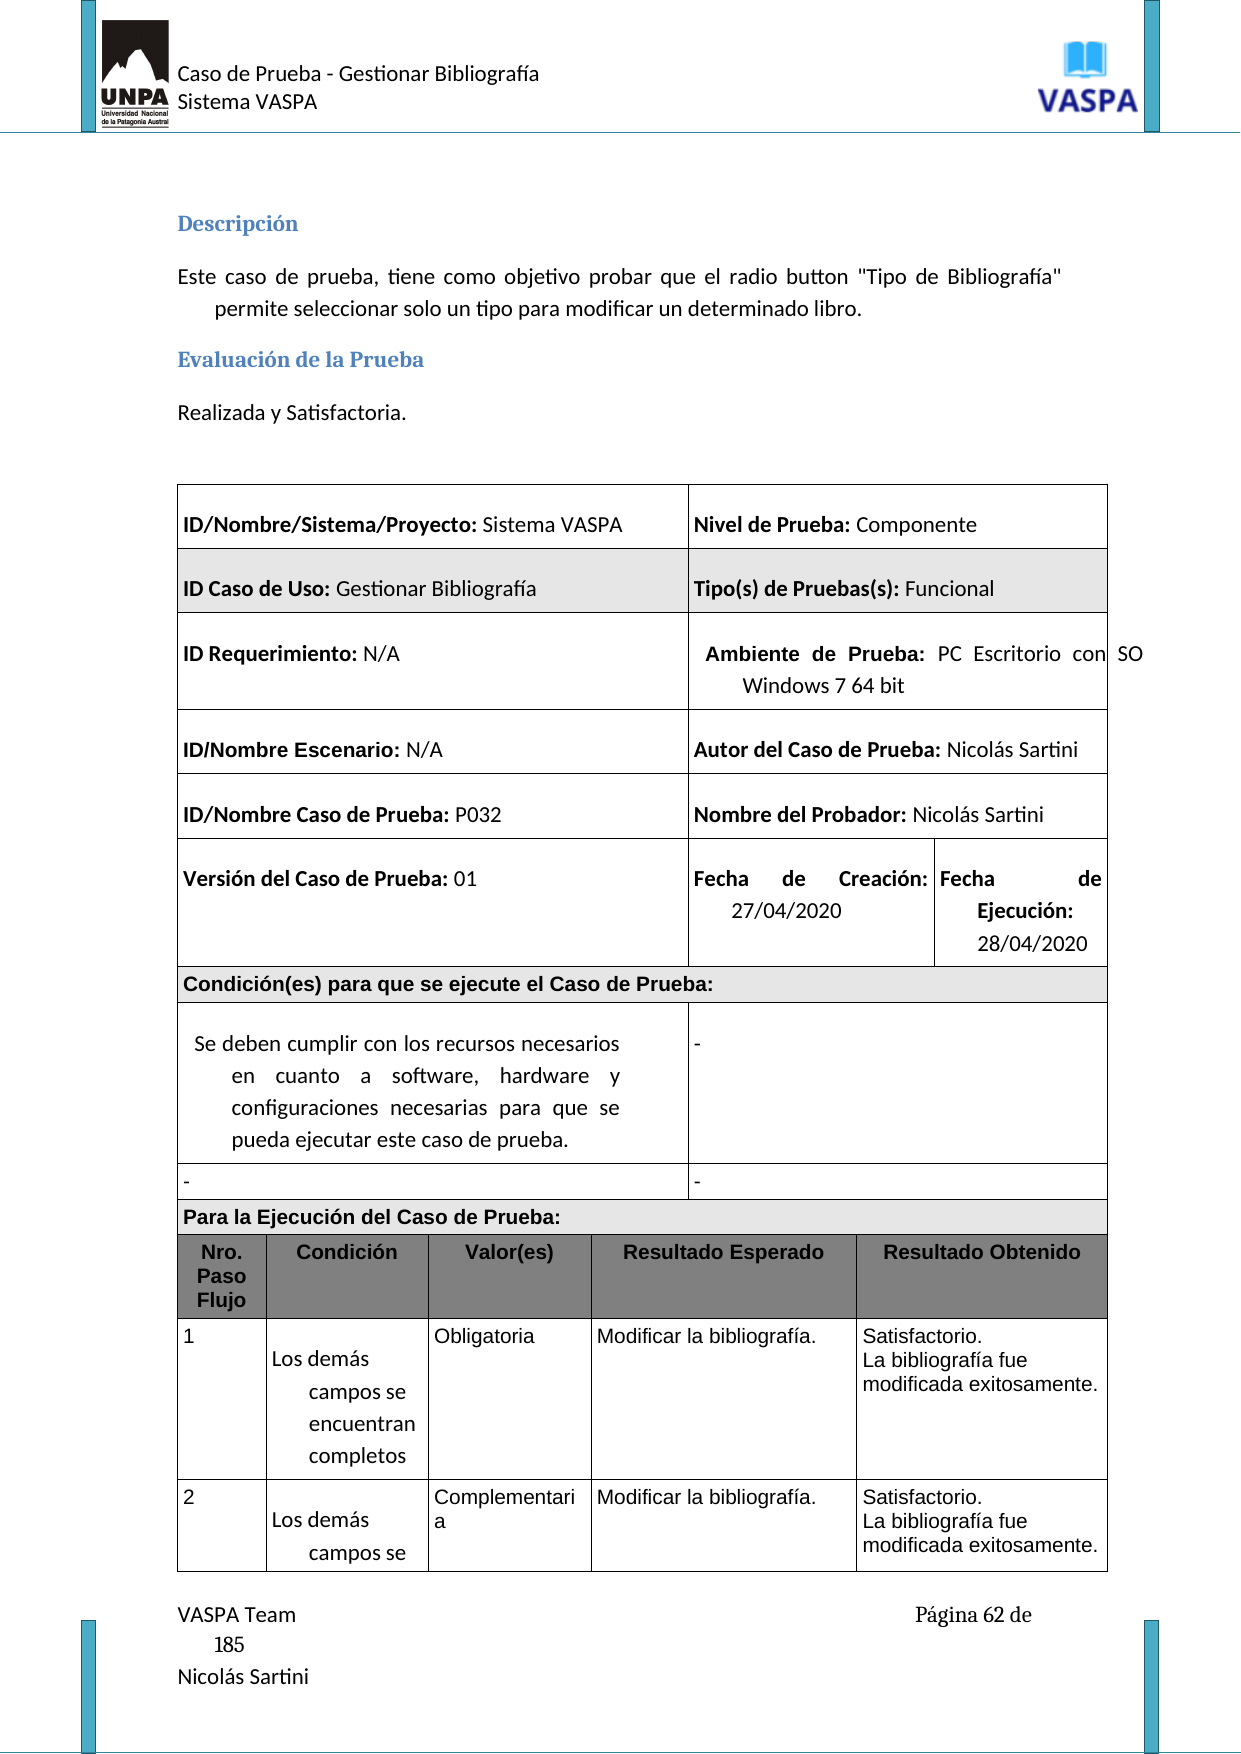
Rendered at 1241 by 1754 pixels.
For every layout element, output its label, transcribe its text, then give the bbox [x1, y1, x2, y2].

table_cell Fecha de Creación: 27/04/2020 [689, 839, 934, 966]
table_cell Para la Ejecución del Caso de Prueba: [178, 1200, 1107, 1234]
table_cell Tipo(s) de Pruebas(s): Funcional [689, 549, 1107, 612]
text Descripción [177, 211, 1063, 237]
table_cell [857, 1319, 1107, 1479]
picture [100, 18, 170, 129]
table_cell Complementaria [429, 1480, 591, 1571]
table_cell Condición(es) para que se ejecute el Caso de Prueba: [178, 967, 1107, 1002]
table_cell Condición [267, 1235, 428, 1318]
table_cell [857, 1480, 1107, 1571]
table_cell [689, 613, 1107, 709]
text Este caso de prueba, tiene como objetivo probar que el radio button "Tipo de Bibliografía" permite seleccionar solo un tipo para modificar un determinado libro. [177, 262, 1063, 322]
table_cell Nombre del Probador: Nicolás Sartini [689, 774, 1107, 838]
table_cell 2 [178, 1480, 266, 1571]
text Realizada y Satisfactoria. [177, 398, 1063, 426]
table_cell Fecha de Ejecución: 28/04/2020 [935, 839, 1107, 966]
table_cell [267, 1319, 428, 1479]
table_cell Valor(es) [429, 1235, 591, 1318]
table_cell Nro. Paso Flujo [178, 1235, 266, 1318]
table_cell Autor del Caso de Prueba: Nicolás Sartini [689, 710, 1107, 773]
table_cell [267, 1480, 428, 1571]
table_cell ID/Nombre Escenario: N/A [178, 710, 688, 773]
table_cell 1 [178, 1319, 266, 1479]
picture [1032, 21, 1143, 132]
table_cell [178, 1003, 688, 1163]
table_header Nivel de Prueba: Componente [689, 485, 1107, 548]
table_cell ID/Nombre Caso de Prueba: P032 [178, 774, 688, 838]
table_cell ID Requerimiento: N/A [178, 613, 688, 709]
table_cell - [689, 1164, 1107, 1199]
table_header ID/Nombre/Sistema/Proyecto: Sistema VASPA [178, 485, 688, 548]
table_cell Modificar la bibliografía. [592, 1319, 856, 1479]
table_cell - [689, 1003, 1107, 1163]
table_cell Obligatoria [429, 1319, 591, 1479]
text Evaluación de la Prueba [177, 347, 1063, 373]
table_cell Versión del Caso de Prueba: 01 [178, 839, 688, 966]
table_cell - [178, 1164, 688, 1199]
table_cell Resultado Obtenido [857, 1235, 1107, 1318]
table_cell Resultado Esperado [592, 1235, 856, 1318]
table_cell ID Caso de Uso: Gestionar Bibliografía [178, 549, 688, 612]
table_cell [592, 1480, 856, 1571]
